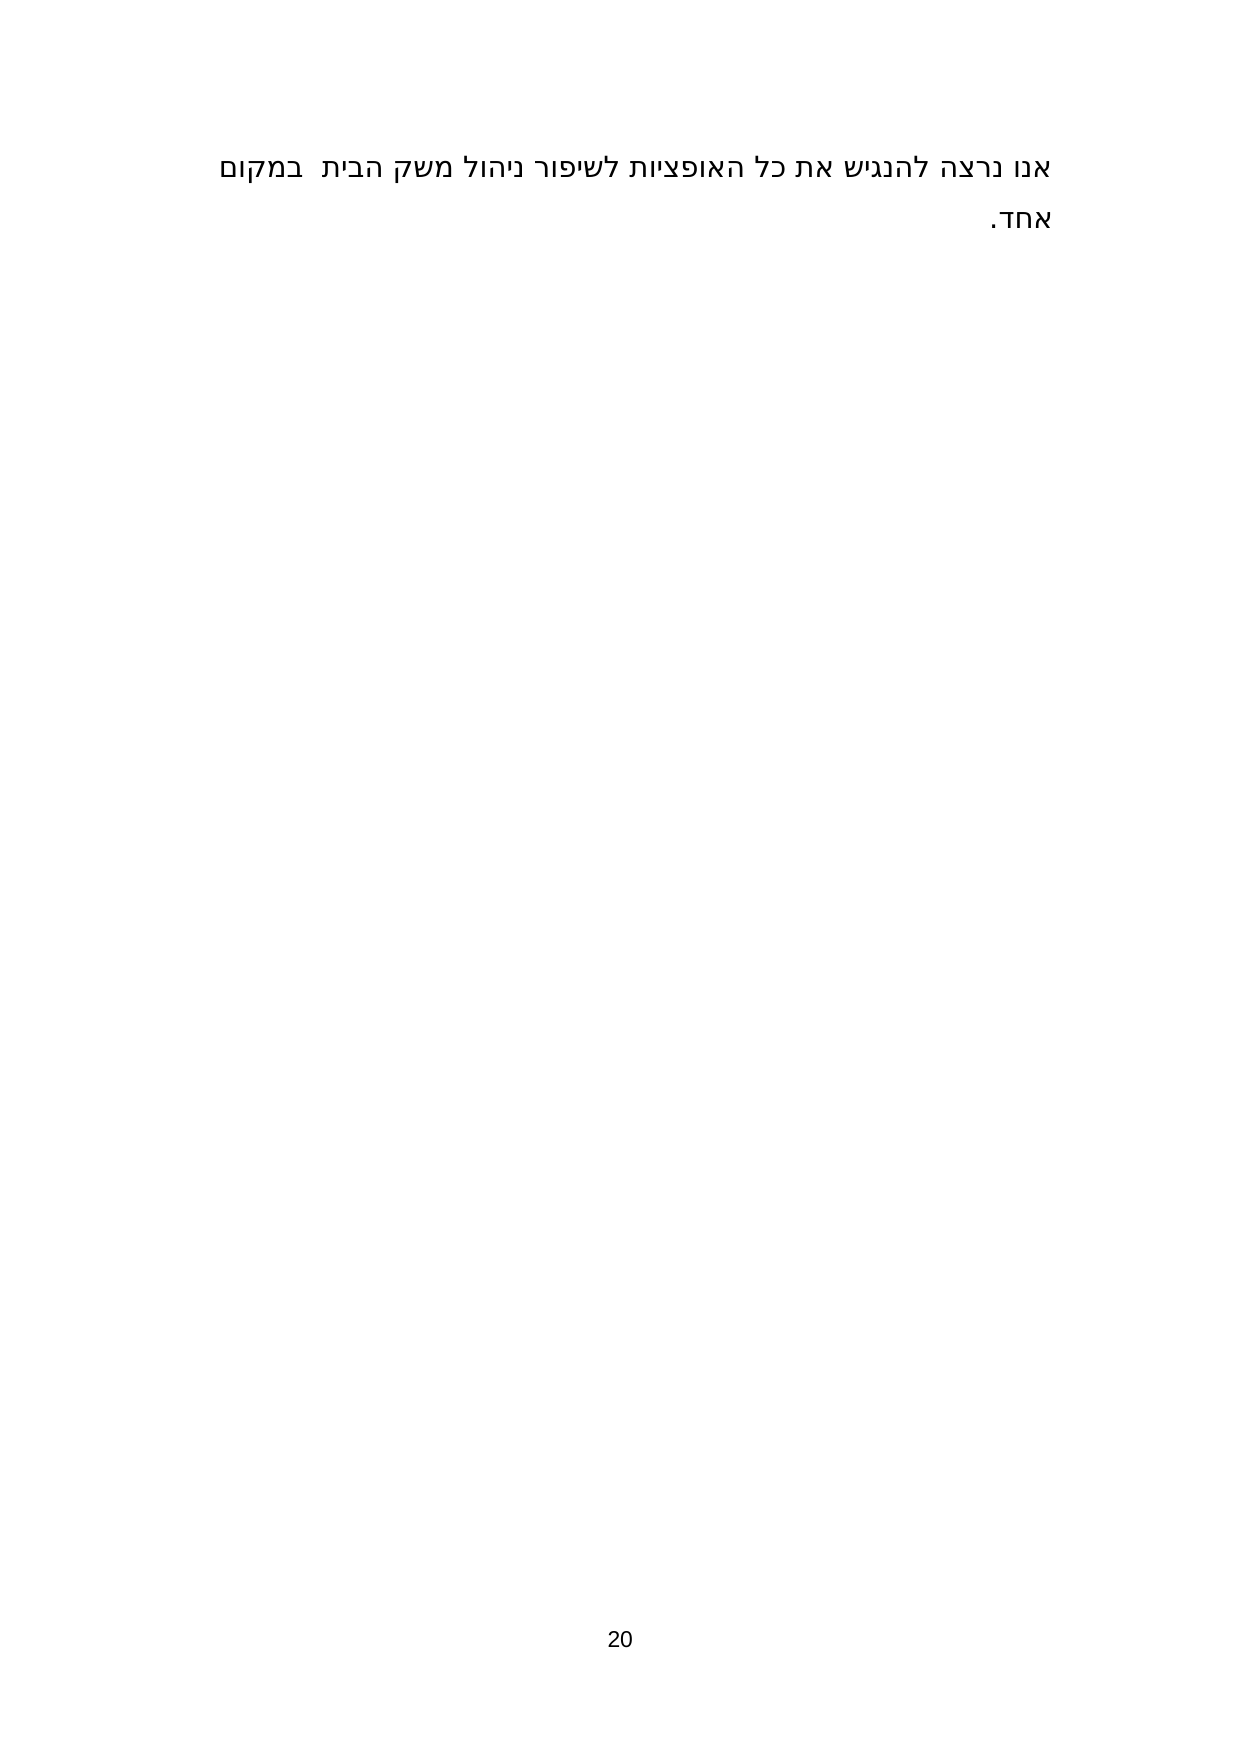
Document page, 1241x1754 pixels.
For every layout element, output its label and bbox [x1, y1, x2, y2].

text [187, 150, 1053, 235]
